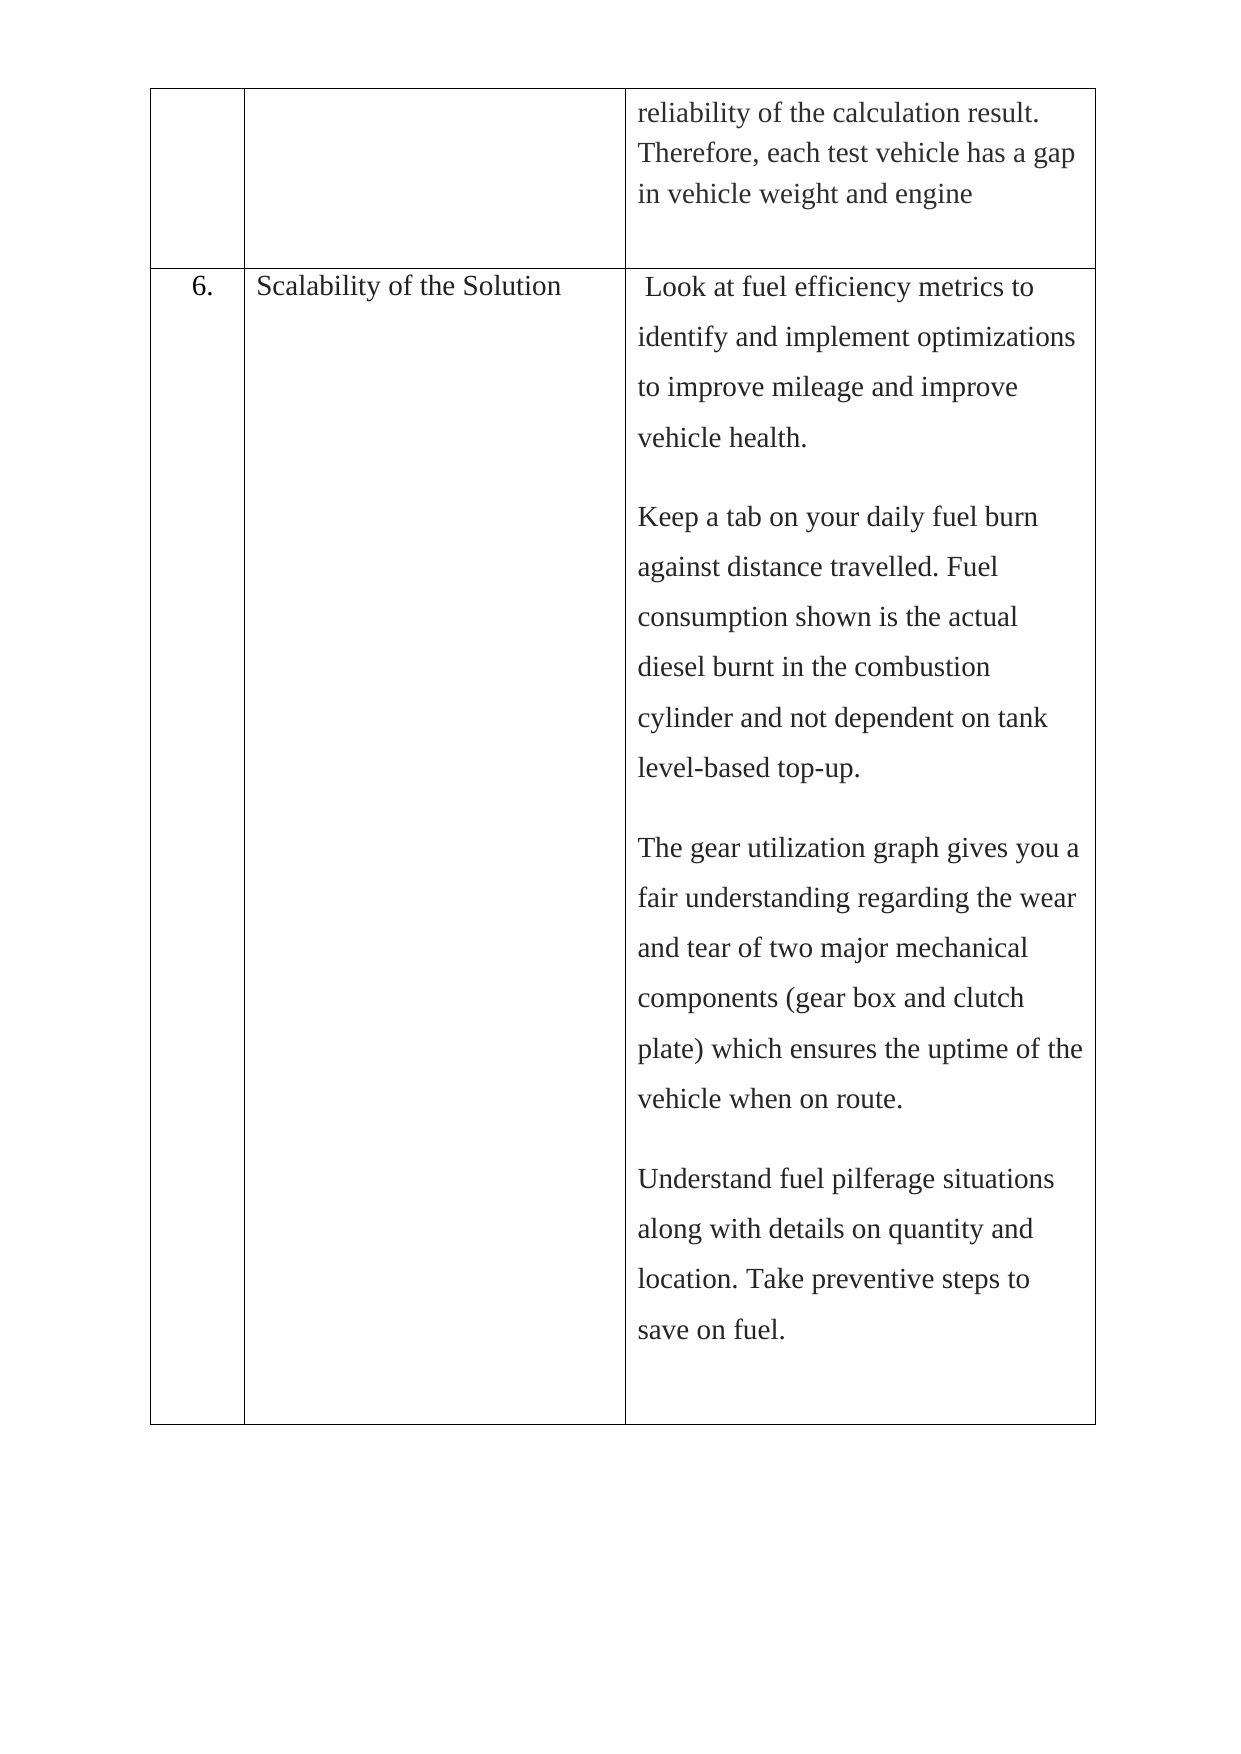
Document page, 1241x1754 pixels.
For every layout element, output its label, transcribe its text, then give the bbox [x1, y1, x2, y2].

table_cell Scalability of the Solution [245, 269, 625, 1424]
table_header [151, 89, 244, 268]
table_header [245, 89, 625, 268]
table_header reliability of the calculation result. Therefore, each test vehicle has a gap in vehicle weight and engine [626, 89, 1095, 268]
table_cell Look at fuel efficiency metrics to identify and implement optimizations to improve mileage and improve vehicle health. Keep a tab on your daily fuel burn against distance travelled. Fuel consumption shown is the actual diesel burnt in the combustion cylinder and not dependent on tank level-based top-up. The gear utilization graph gives you a fair understanding regarding the wear and tear of two major mechanical components (gear box and clutch plate) which ensures the uptime of the vehicle when on route. Understand fuel pilferage situations along with details on quantity and location. Take preventive steps to save on fuel. [626, 269, 1095, 1424]
table_cell 6. [151, 269, 244, 1424]
